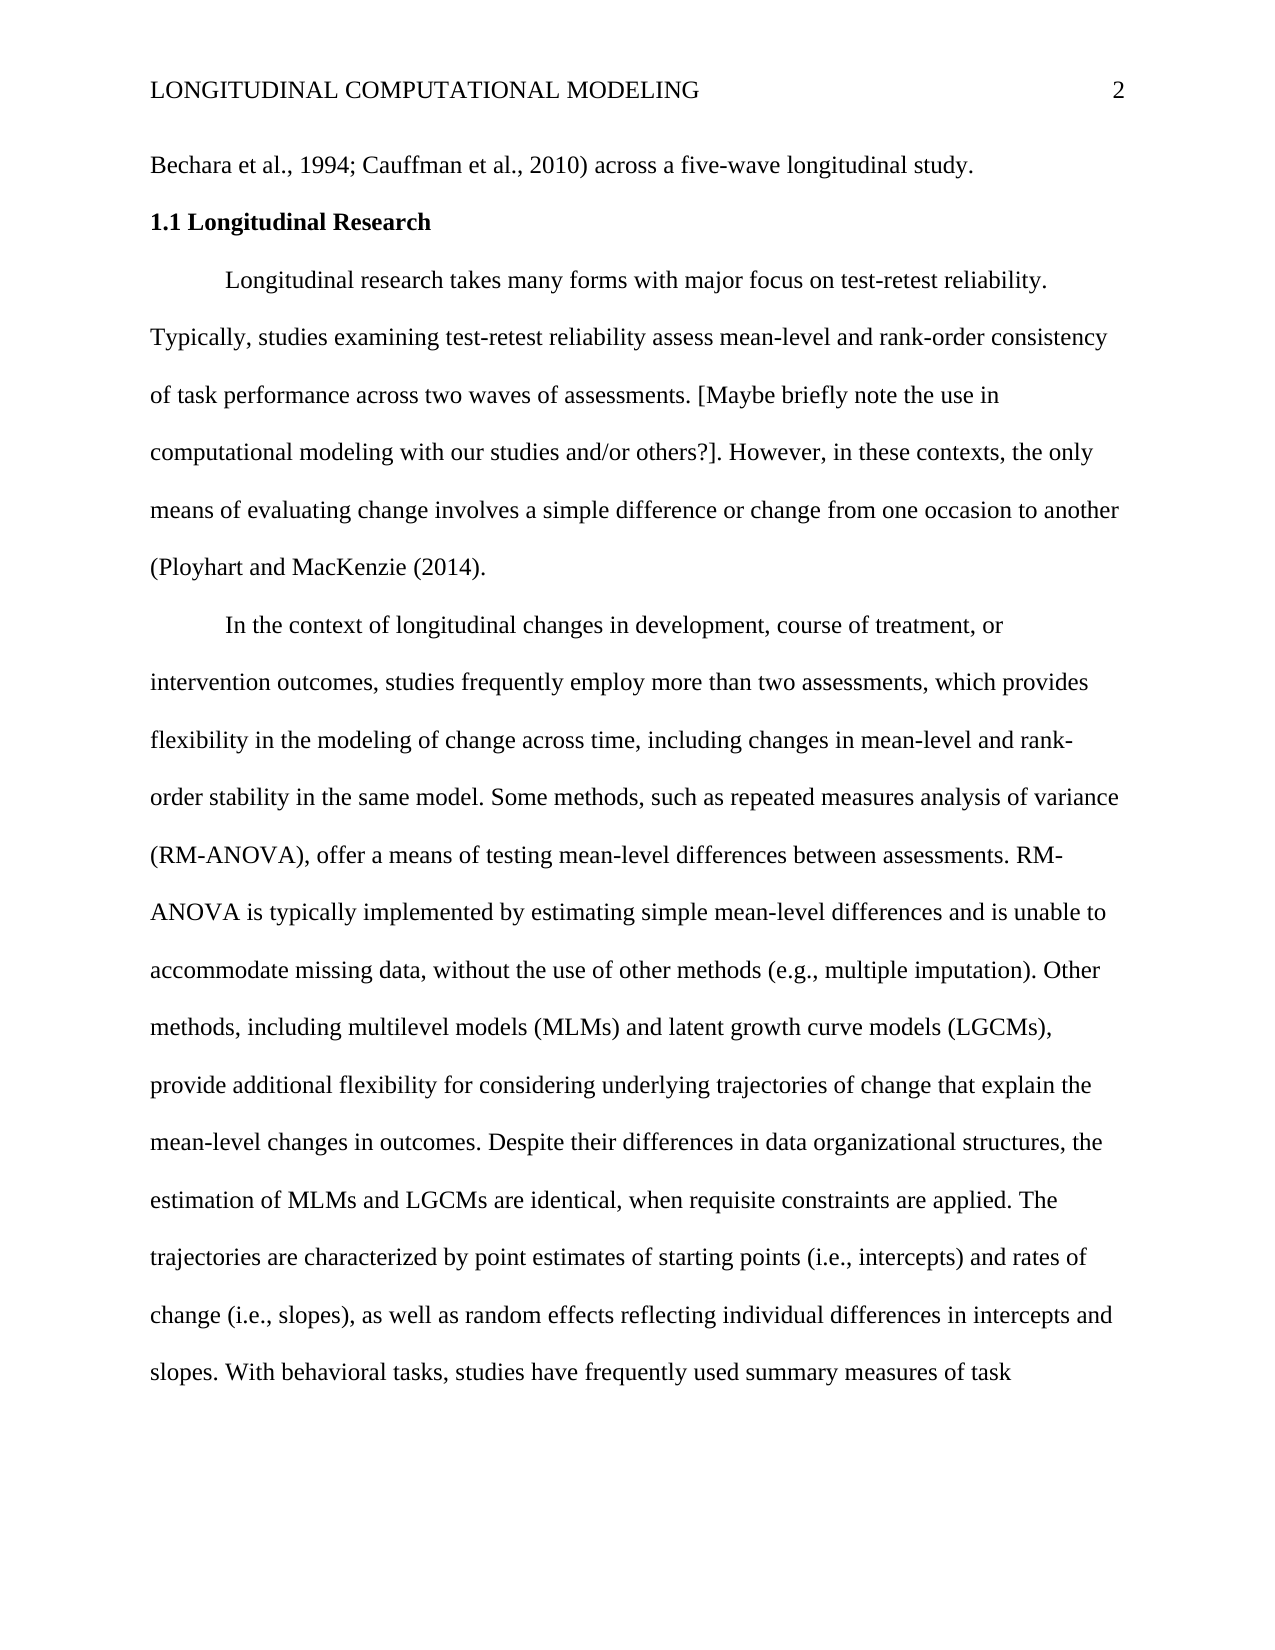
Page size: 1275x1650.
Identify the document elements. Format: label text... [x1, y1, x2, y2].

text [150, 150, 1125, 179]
text Longitudinal research takes many forms with major focus on test-retest reliability. Typically, studies examining test-retest reliability assess mean-level and rank-order consistency of task performance across two waves of assessments. [Maybe briefly note the use in computational modeling with our studies and/or others?]. However, in these contexts, the only means of evaluating change involves a simple difference or change from one occasion to another (Ployhart and MacKenzie (2014). [150, 265, 1125, 581]
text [150, 610, 1125, 1386]
subtitle Longitudinal Research [150, 207, 1125, 236]
